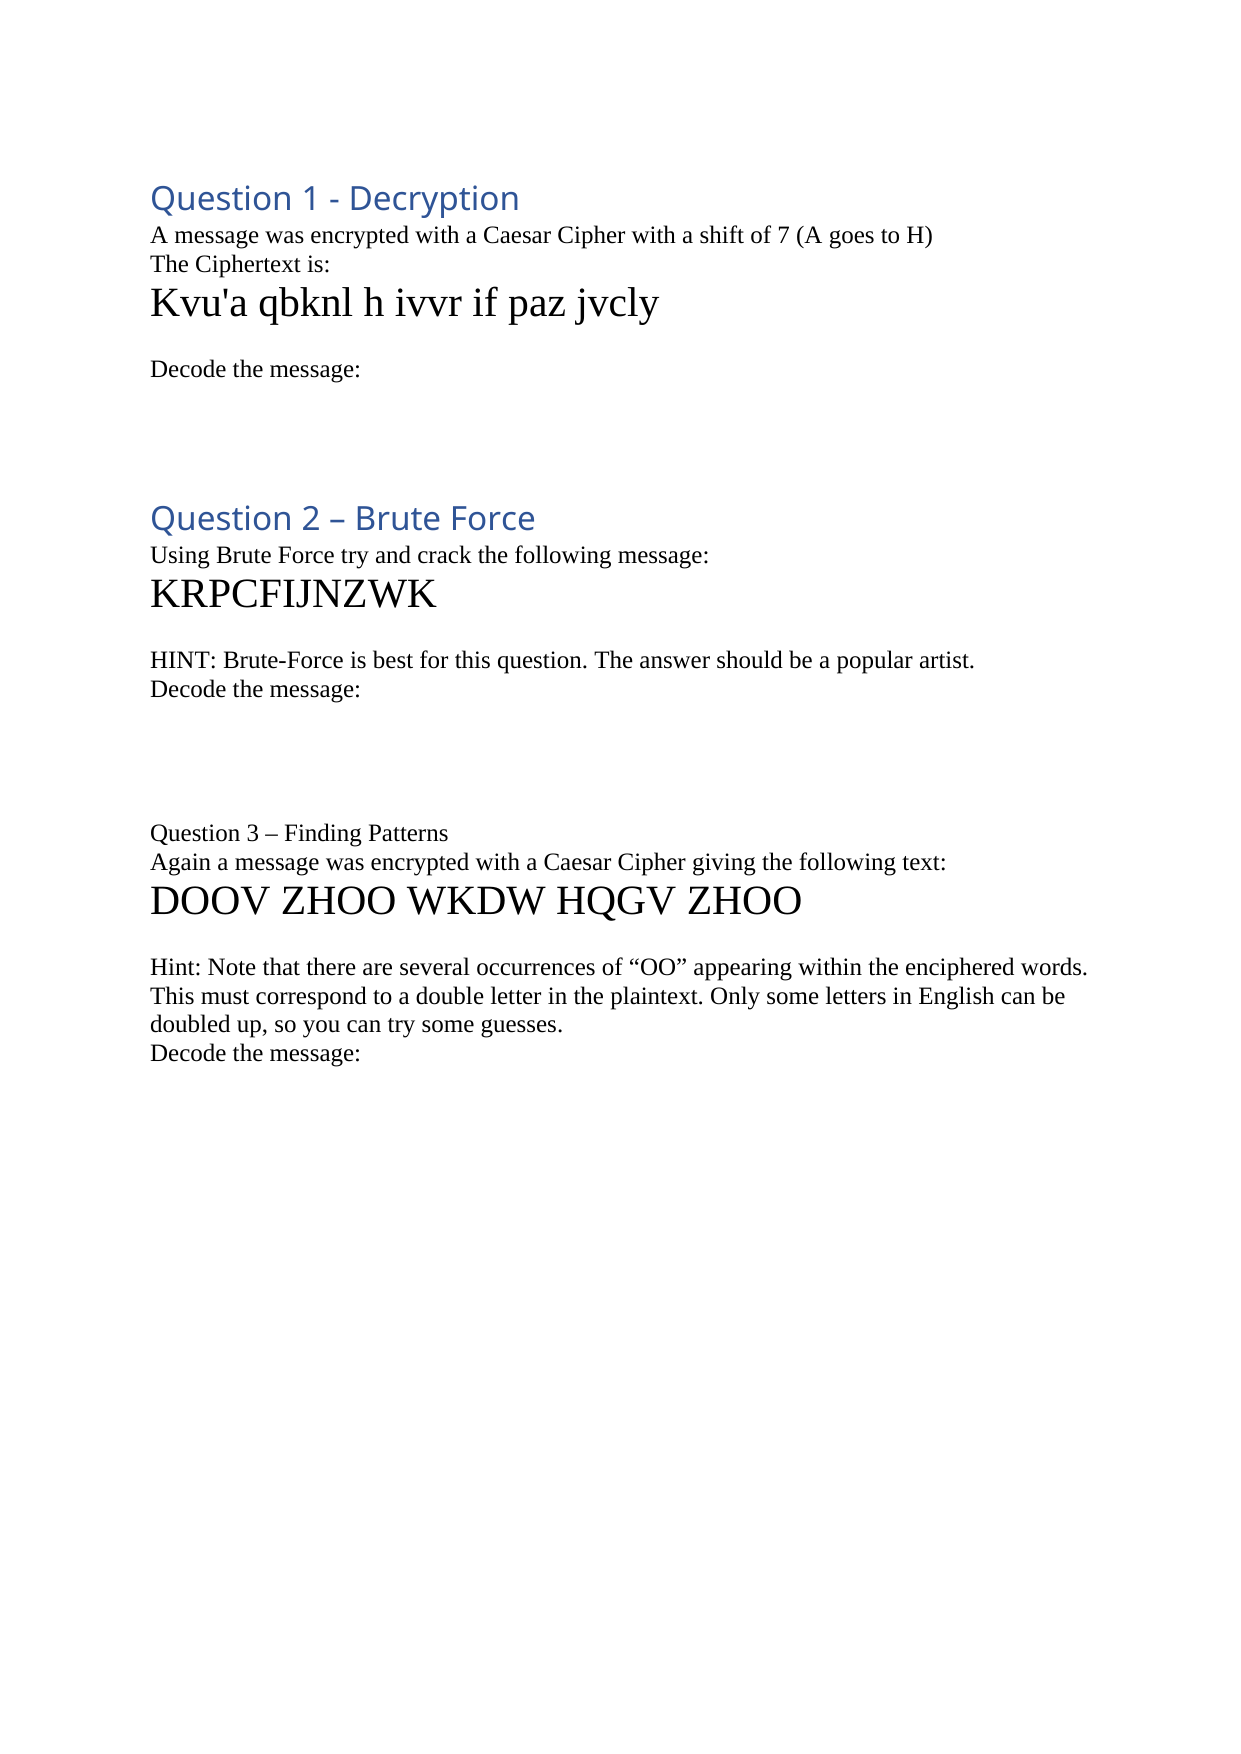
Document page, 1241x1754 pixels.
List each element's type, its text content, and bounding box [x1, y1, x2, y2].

subtitle Question 1 - Decryption [150, 175, 1090, 220]
subtitle Question 2 – Brute Force [150, 494, 1090, 540]
text Decode the message: [150, 674, 1090, 703]
text Hint: Note that there are several occurrences of “OO” appearing within the enciphered words. This must correspond to a double letter in the plaintext. Only some letters in English can be doubled up, so you can try some guesses. [150, 952, 1090, 1038]
text Kvu'a qbknl h ivvr if paz jvcly [150, 278, 1090, 326]
text The Ciphertext is: [150, 249, 1090, 278]
text A message was encrypted with a Caesar Cipher with a shift of 7 (A goes to H) [150, 220, 1090, 249]
text KRPCFIJNZWK [150, 569, 1090, 617]
text Using Brute Force try and crack the following message: [150, 540, 1090, 569]
text Decode the message: [150, 1038, 1090, 1067]
text HINT: Brute-Force is best for this question. The answer should be a popular artist. [150, 645, 1090, 674]
text Decode the message: [150, 354, 1090, 383]
text Again a message was encrypted with a Caesar Cipher giving the following text: [150, 847, 1090, 875]
text Question 3 – Finding Patterns [150, 818, 1090, 847]
text DOOV ZHOO WKDW HQGV ZHOO [150, 875, 1090, 923]
